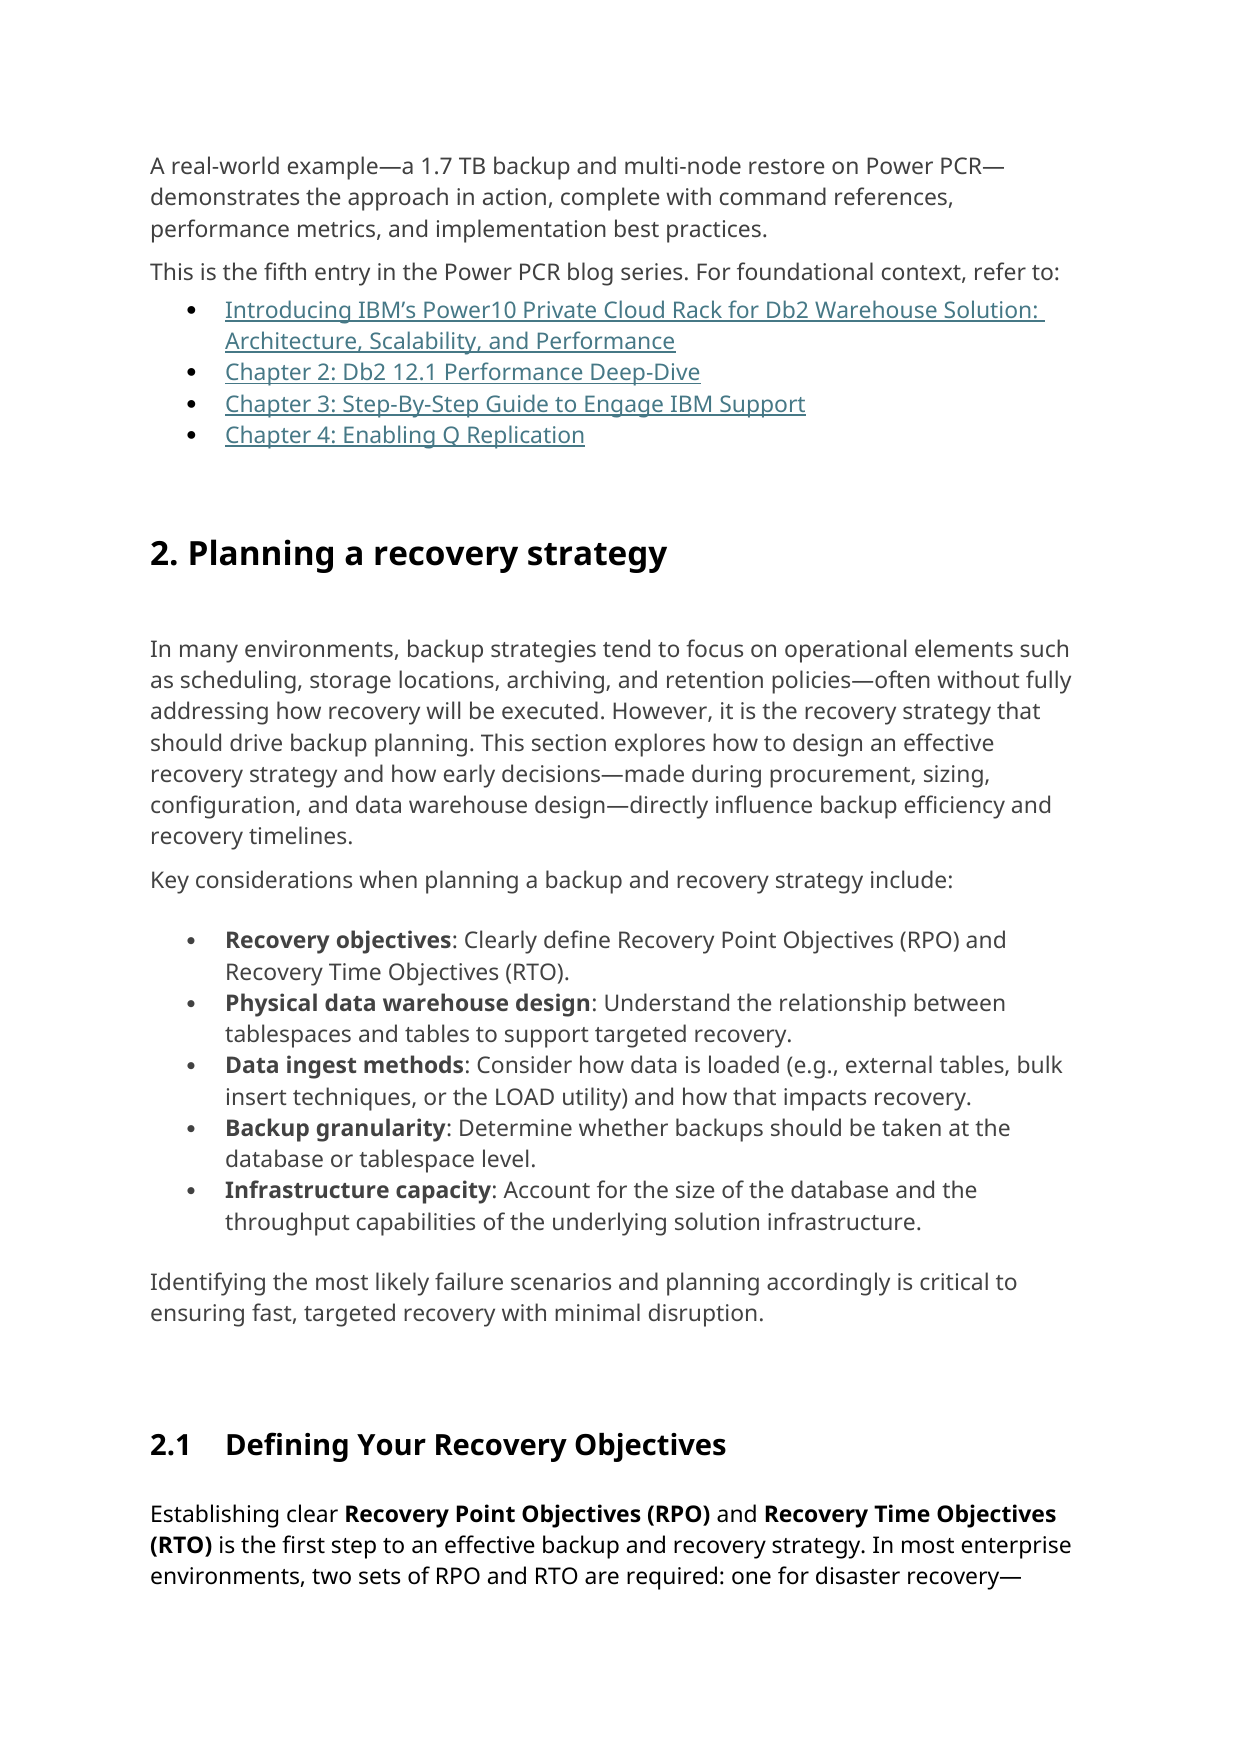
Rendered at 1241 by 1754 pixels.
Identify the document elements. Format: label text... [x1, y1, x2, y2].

text A real-world example—a 1.7 TB backup and multi-node restore on Power PCR—demonstrates the approach in action, complete with command references, performance metrics, and implementation best practices. [150, 150, 1090, 244]
text Identifying the most likely failure scenarios and planning accordingly is critical to ensuring fast, targeted recovery with minimal disruption. [150, 1266, 1090, 1329]
text This is the fifth entry in the Power PCR blog series. For foundational context, refer to: [150, 256, 1090, 287]
list Chapter 4: Enabling Q Replication [187, 419, 1090, 450]
list Chapter 3: Step-By-Step Guide to Engage IBM Support [187, 387, 1090, 419]
list Planning a recovery strategy [150, 529, 1090, 575]
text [150, 1498, 1090, 1592]
list Recovery objectives: Clearly define Recovery Point Objectives (RPO) and Recovery Time Objectives (RTO). [187, 924, 1090, 987]
list Infrastructure capacity: Account for the size of the database and the throughput capabilities of the underlying solution infrastructure. [187, 1174, 1090, 1237]
list Introducing IBM’s Power10 Private Cloud Rack for Db2 Warehouse Solution: Architecture, Scalability, and Performance [187, 294, 1090, 356]
text In many environments, backup strategies tend to focus on operational elements such as scheduling, storage locations, archiving, and retention policies—often without fully addressing how recovery will be executed. However, it is the recovery strategy that should drive backup planning. This section explores how to design an effective recovery strategy and how early decisions—made during procurement, sizing, configuration, and data warehouse design—directly influence backup efficiency and recovery timelines. [150, 633, 1090, 852]
list Chapter 2: Db2 12.1 Performance Deep-Dive [187, 356, 1090, 387]
text Key considerations when planning a backup and recovery strategy include: [150, 864, 1090, 895]
list Physical data warehouse design: Understand the relationship between tablespaces and tables to support targeted recovery. [187, 987, 1090, 1049]
list Backup granularity: Determine whether backups should be taken at the database or tablespace level. [187, 1112, 1090, 1174]
list Defining Your Recovery Objectives [150, 1424, 1090, 1464]
list Data ingest methods: Consider how data is loaded (e.g., external tables, bulk insert techniques, or the LOAD utility) and how that impacts recovery. [187, 1049, 1090, 1112]
